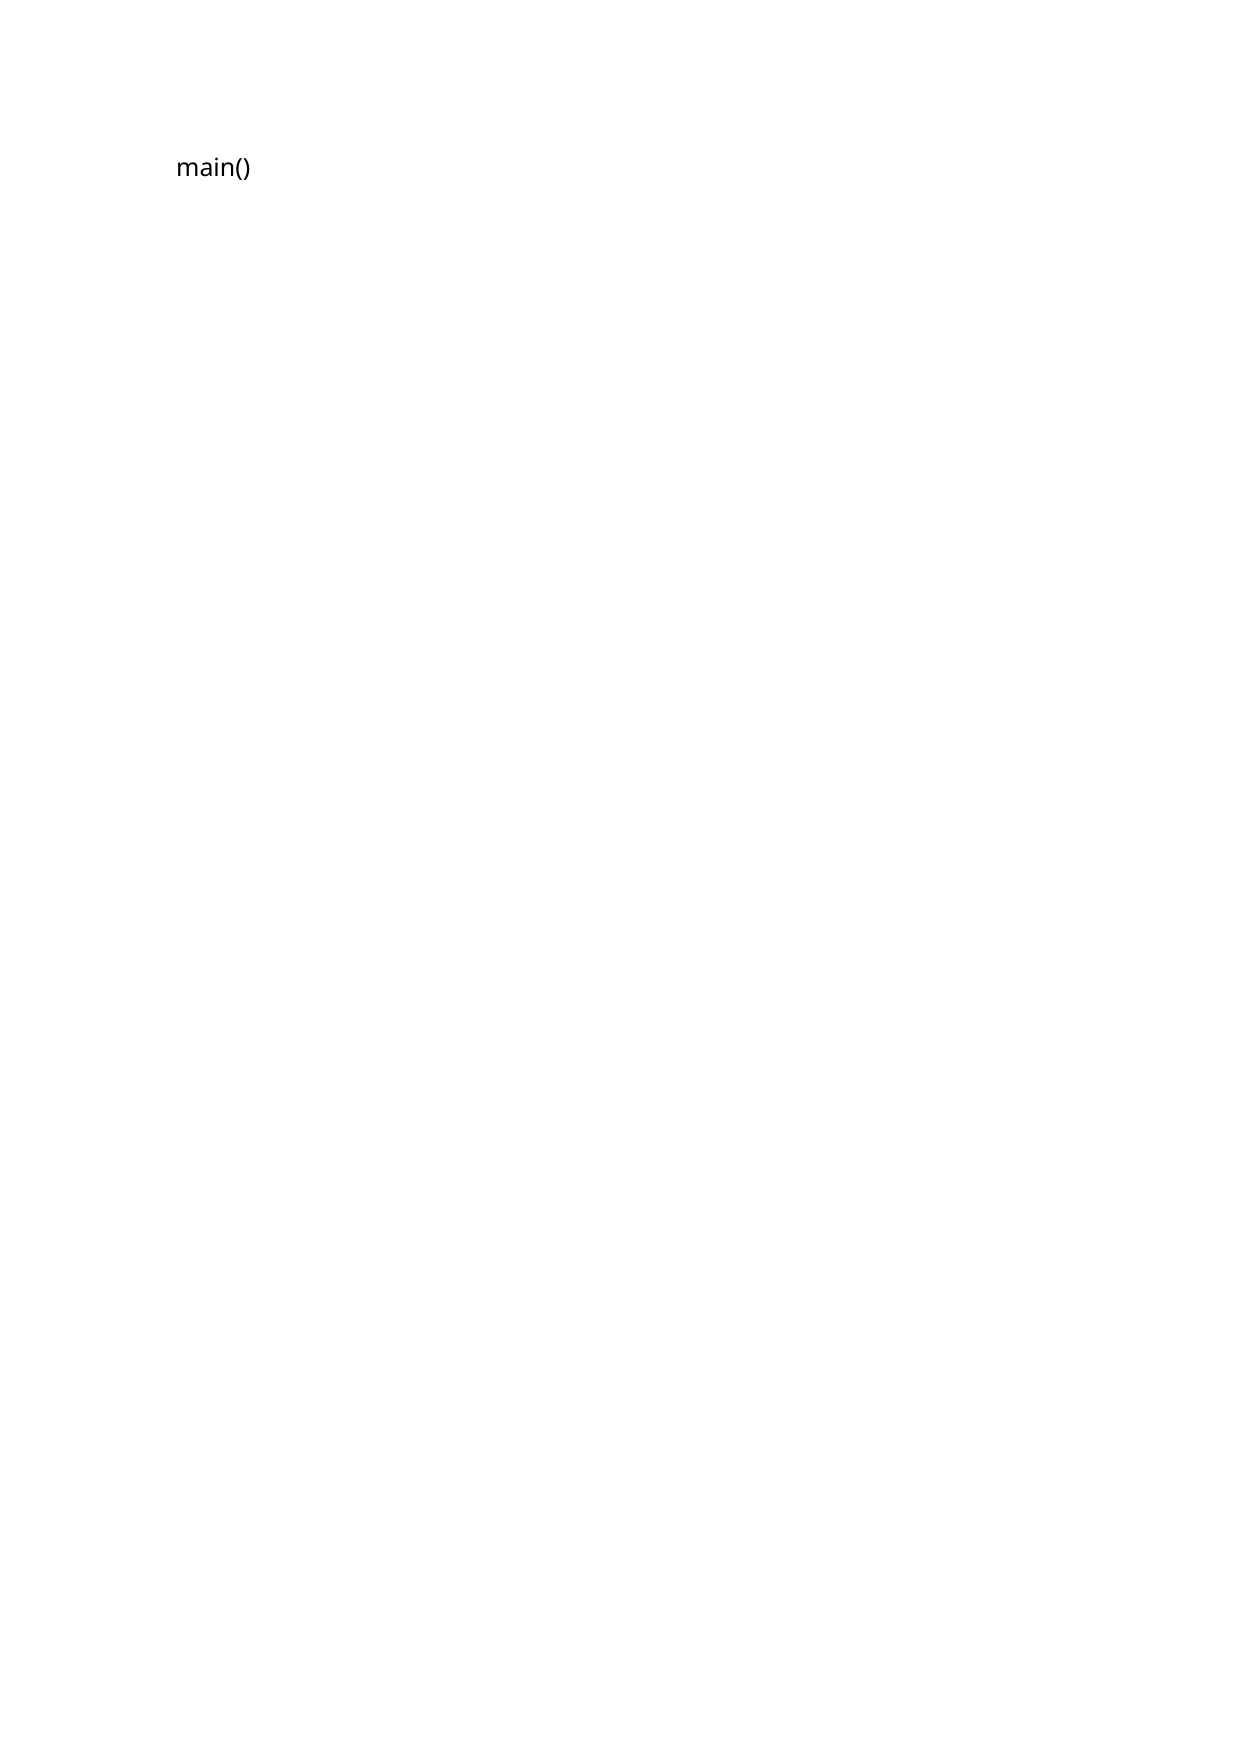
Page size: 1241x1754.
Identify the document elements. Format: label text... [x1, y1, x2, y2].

text main() [150, 150, 1090, 184]
